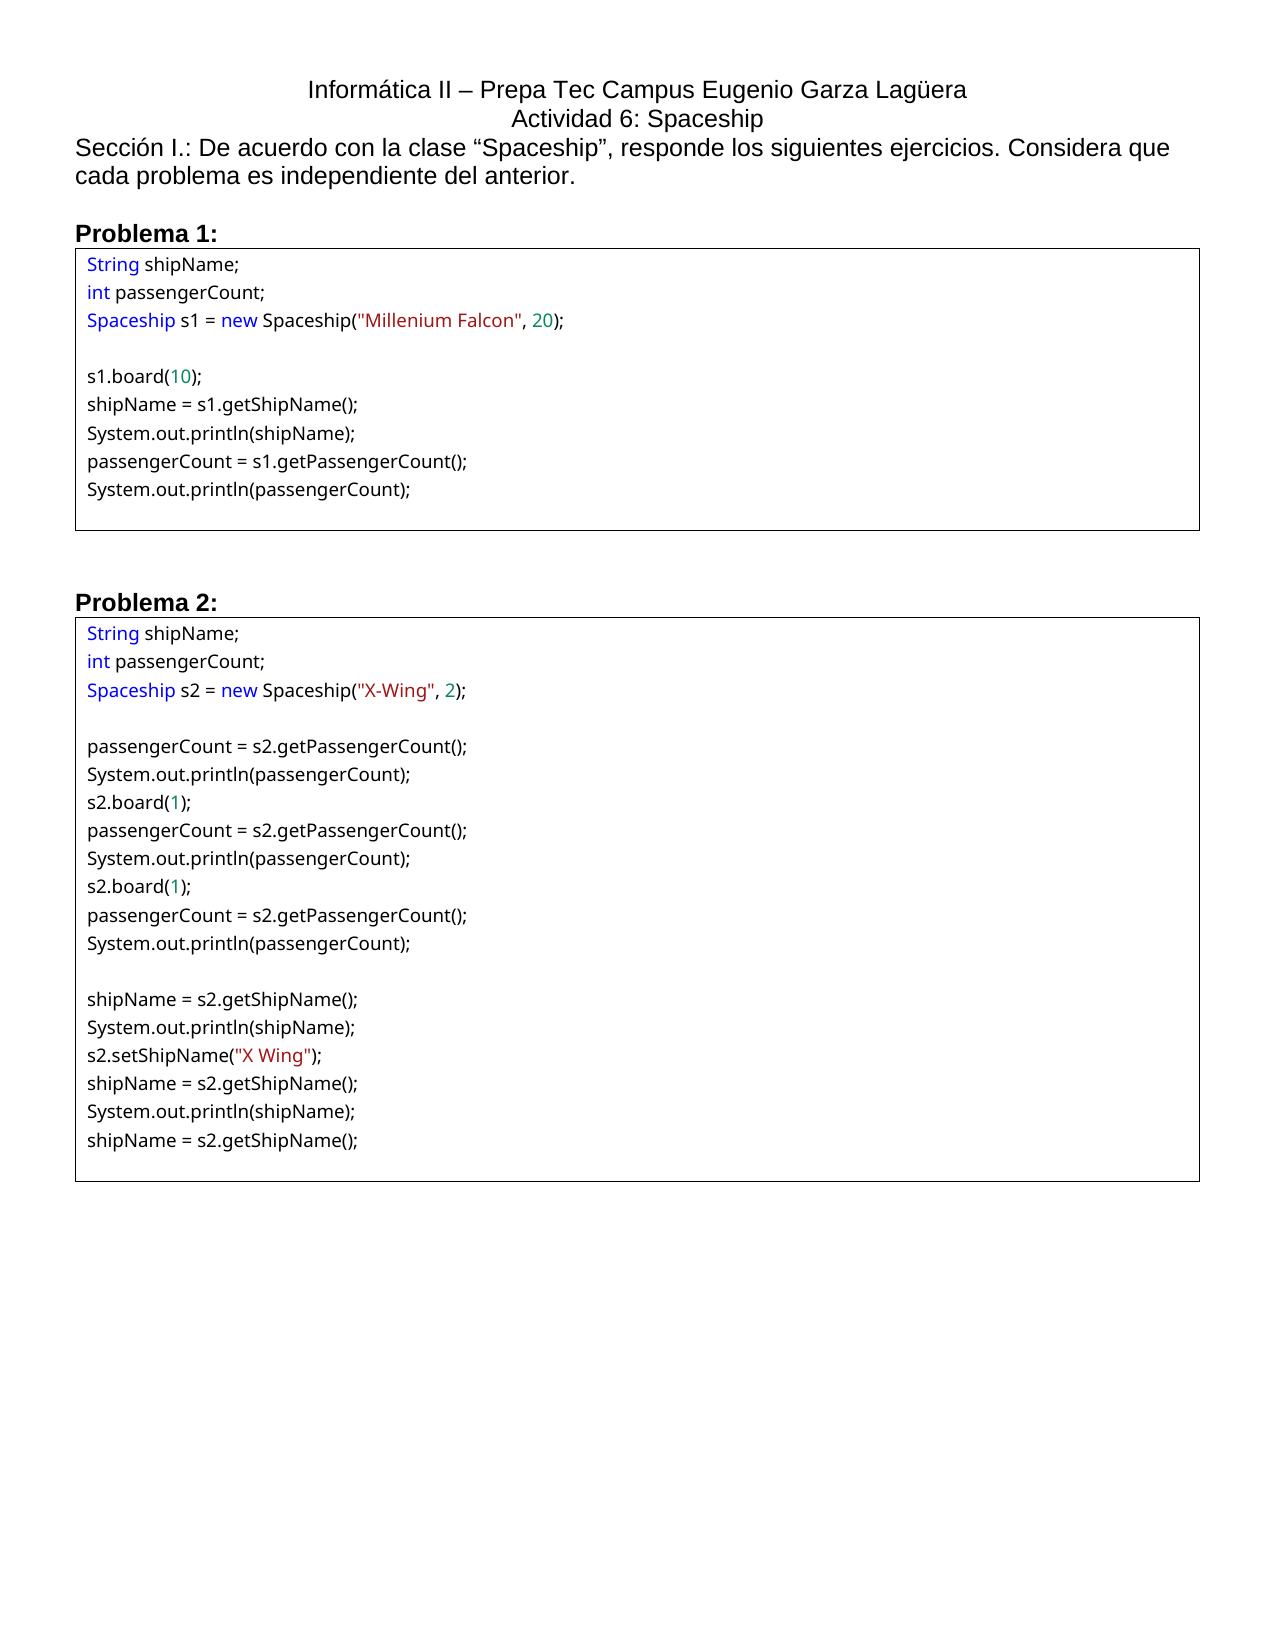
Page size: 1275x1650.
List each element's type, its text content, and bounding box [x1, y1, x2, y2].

text Informática II – Prepa Tec Campus Eugenio Garza Lagüera Actividad 6: Spaceship [75, 75, 1200, 132]
text Problema 1: [75, 219, 1200, 247]
text Problema 2: [75, 588, 1200, 617]
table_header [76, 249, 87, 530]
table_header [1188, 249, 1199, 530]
table_header String shipName; int passengerCount; Spaceship s2 = new Spaceship("X-Wing", 2); passengerCount = s2.getPassengerCount(); System.out.println(passengerCount); s2.board(1); passengerCount = s2.getPassengerCount(); System.out.println(passengerCount); s2.board(1); passengerCount = s2.getPassengerCount(); System.out.println(passengerCount); shipName = s2.getShipName(); System.out.println(shipName); s2.setShipName("X Wing"); shipName = s2.getShipName(); System.out.println(shipName); shipName = s2.getShipName(); [76, 618, 1199, 1181]
text Sección I.: De acuerdo con la clase “Spaceship”, responde los siguientes ejercicios. Considera que cada problema es independiente del anterior. [75, 132, 1200, 190]
